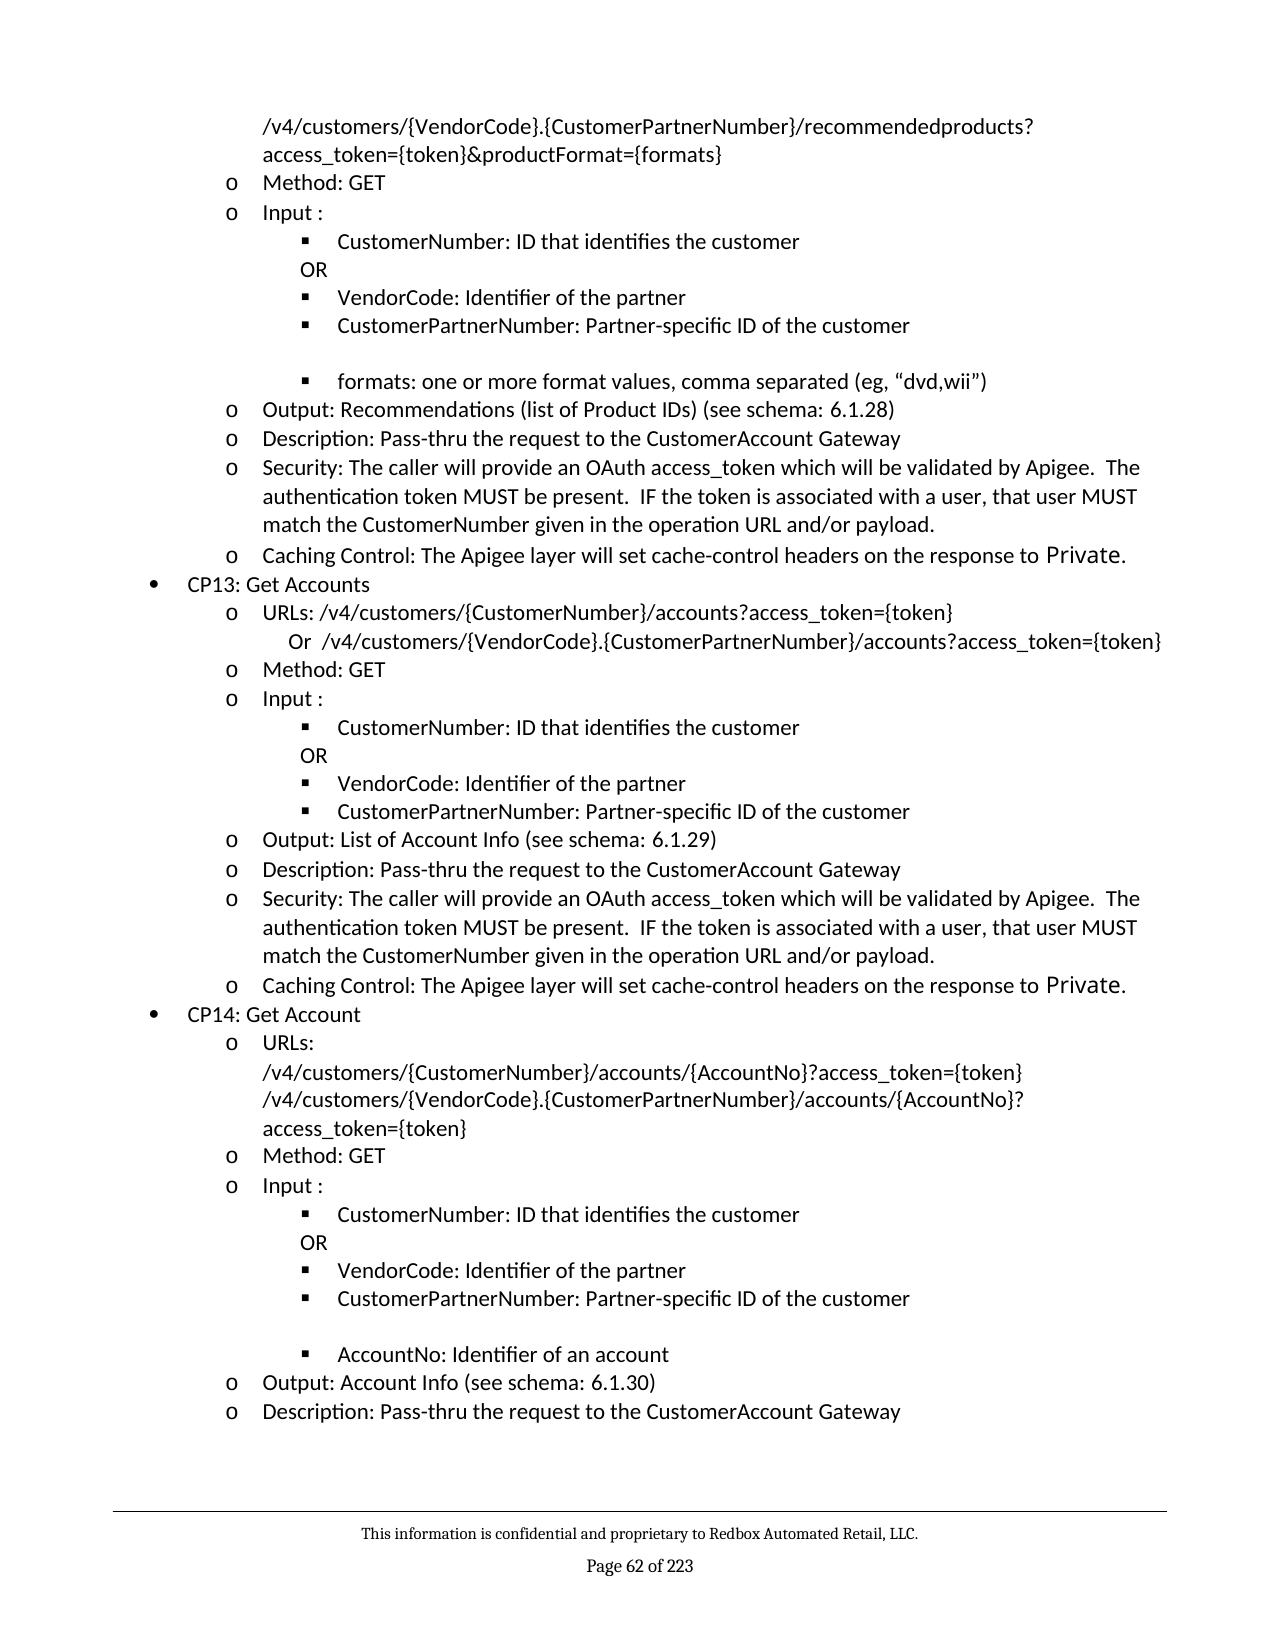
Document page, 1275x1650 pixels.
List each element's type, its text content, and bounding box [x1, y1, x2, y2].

list Or /v4/customers/{VendorCode}.{CustomerPartnerNumber}/accounts?access_token={token} [262, 627, 1162, 655]
list VendorCode: Identifier of the partner [300, 283, 1162, 311]
list CustomerPartnerNumber: Partner-specific ID of the customer [300, 311, 1162, 339]
list Description: Pass-thru the request to the CustomerAccount Gateway [225, 1397, 1162, 1426]
list Input : [225, 198, 1162, 227]
list CustomerPartnerNumber: Partner-specific ID of the customer [300, 797, 1162, 826]
list Description: Pass-thru the request to the CustomerAccount Gateway [225, 855, 1162, 884]
text OR [300, 255, 1162, 283]
list /v4/customers/{CustomerNumber}/accounts/{AccountNo}?access_token={token} [262, 1058, 1162, 1086]
list CustomerPartnerNumber: Partner-specific ID of the customer [300, 1284, 1162, 1312]
list Description: Pass-thru the request to the CustomerAccount Gateway [225, 424, 1162, 453]
list Method: GET [225, 168, 1162, 198]
list CP13: Get Accounts [150, 570, 1162, 598]
list CustomerNumber: ID that identifies the customer [300, 1200, 1162, 1228]
list URLs: /v4/customers/{CustomerNumber}/accounts?access_token={token} [225, 598, 1162, 627]
list Output: Account Info (see schema: 6.1.30) [225, 1368, 1162, 1397]
list Output: Recommendations (list of Product IDs) (see schema: 6.1.28) [225, 395, 1162, 424]
list Output: List of Account Info (see schema: 6.1.29) [225, 826, 1162, 855]
text /v4/customers/{VendorCode}.{CustomerPartnerNumber}/accounts/{AccountNo}?access_token={token} [262, 1086, 1162, 1142]
list Method: GET [225, 655, 1162, 684]
list CustomerNumber: ID that identifies the customer [300, 227, 1162, 255]
list CustomerNumber: ID that identifies the customer [300, 713, 1162, 741]
list Method: GET [225, 1142, 1162, 1171]
list AccountNo: Identifier of an account [300, 1340, 1162, 1368]
text OR [300, 1228, 1162, 1256]
list formats: one or more format values, comma separated (eg, “dvd,wii”) [300, 367, 1162, 395]
list VendorCode: Identifier of the partner [300, 1256, 1162, 1284]
text OR [300, 741, 1162, 769]
list Input : [225, 684, 1162, 713]
list VendorCode: Identifier of the partner [300, 769, 1162, 797]
list Input : [225, 1171, 1162, 1200]
list URLs: [225, 1028, 1162, 1058]
list Caching Control: The Apigee layer will set cache-control headers on the response to Private. [225, 969, 1162, 1000]
list CP14: Get Account [150, 1000, 1162, 1028]
list Caching Control: The Apigee layer will set cache-control headers on the response to Private. [225, 538, 1162, 570]
list /v4/customers/{VendorCode}.{CustomerPartnerNumber}/recommendedproducts?access_token={token}&productFormat={formats} [262, 112, 1162, 168]
